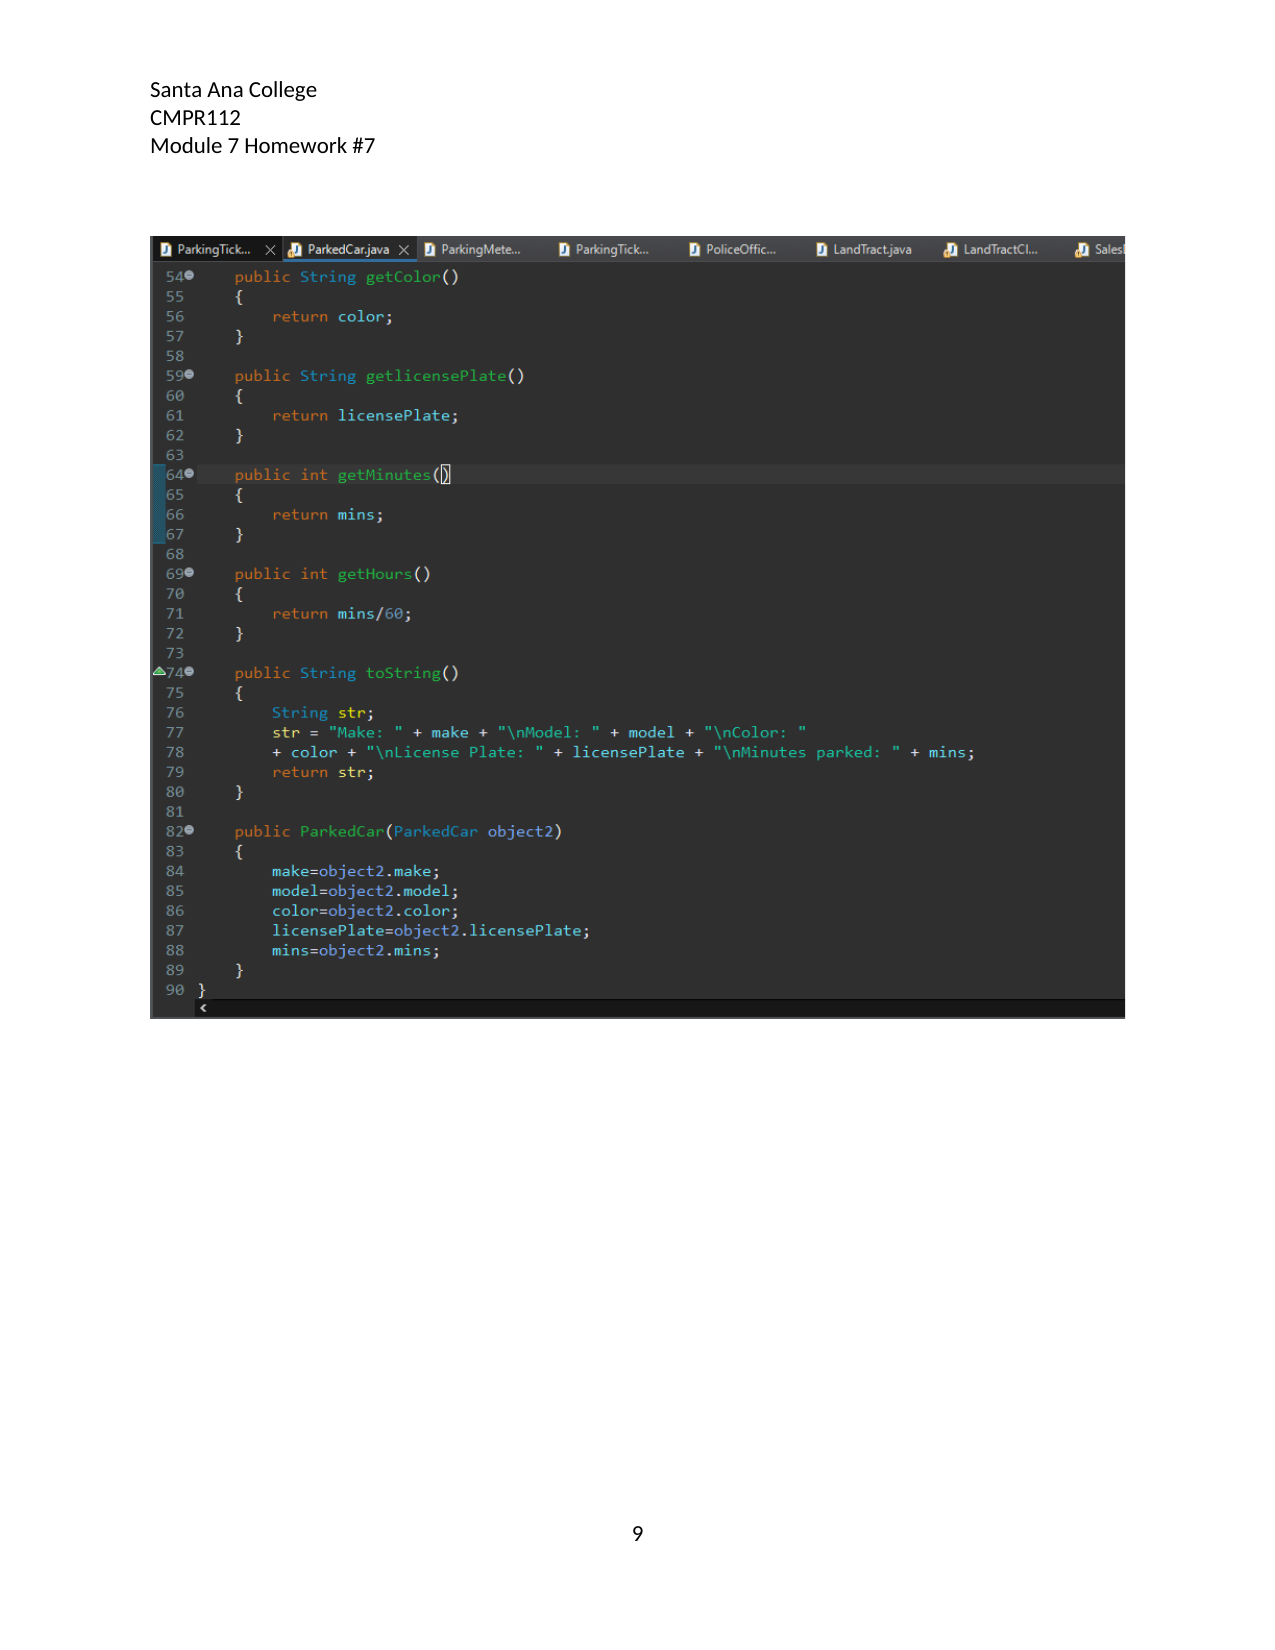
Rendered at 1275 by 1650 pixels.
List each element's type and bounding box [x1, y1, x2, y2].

picture [150, 236, 1125, 1019]
